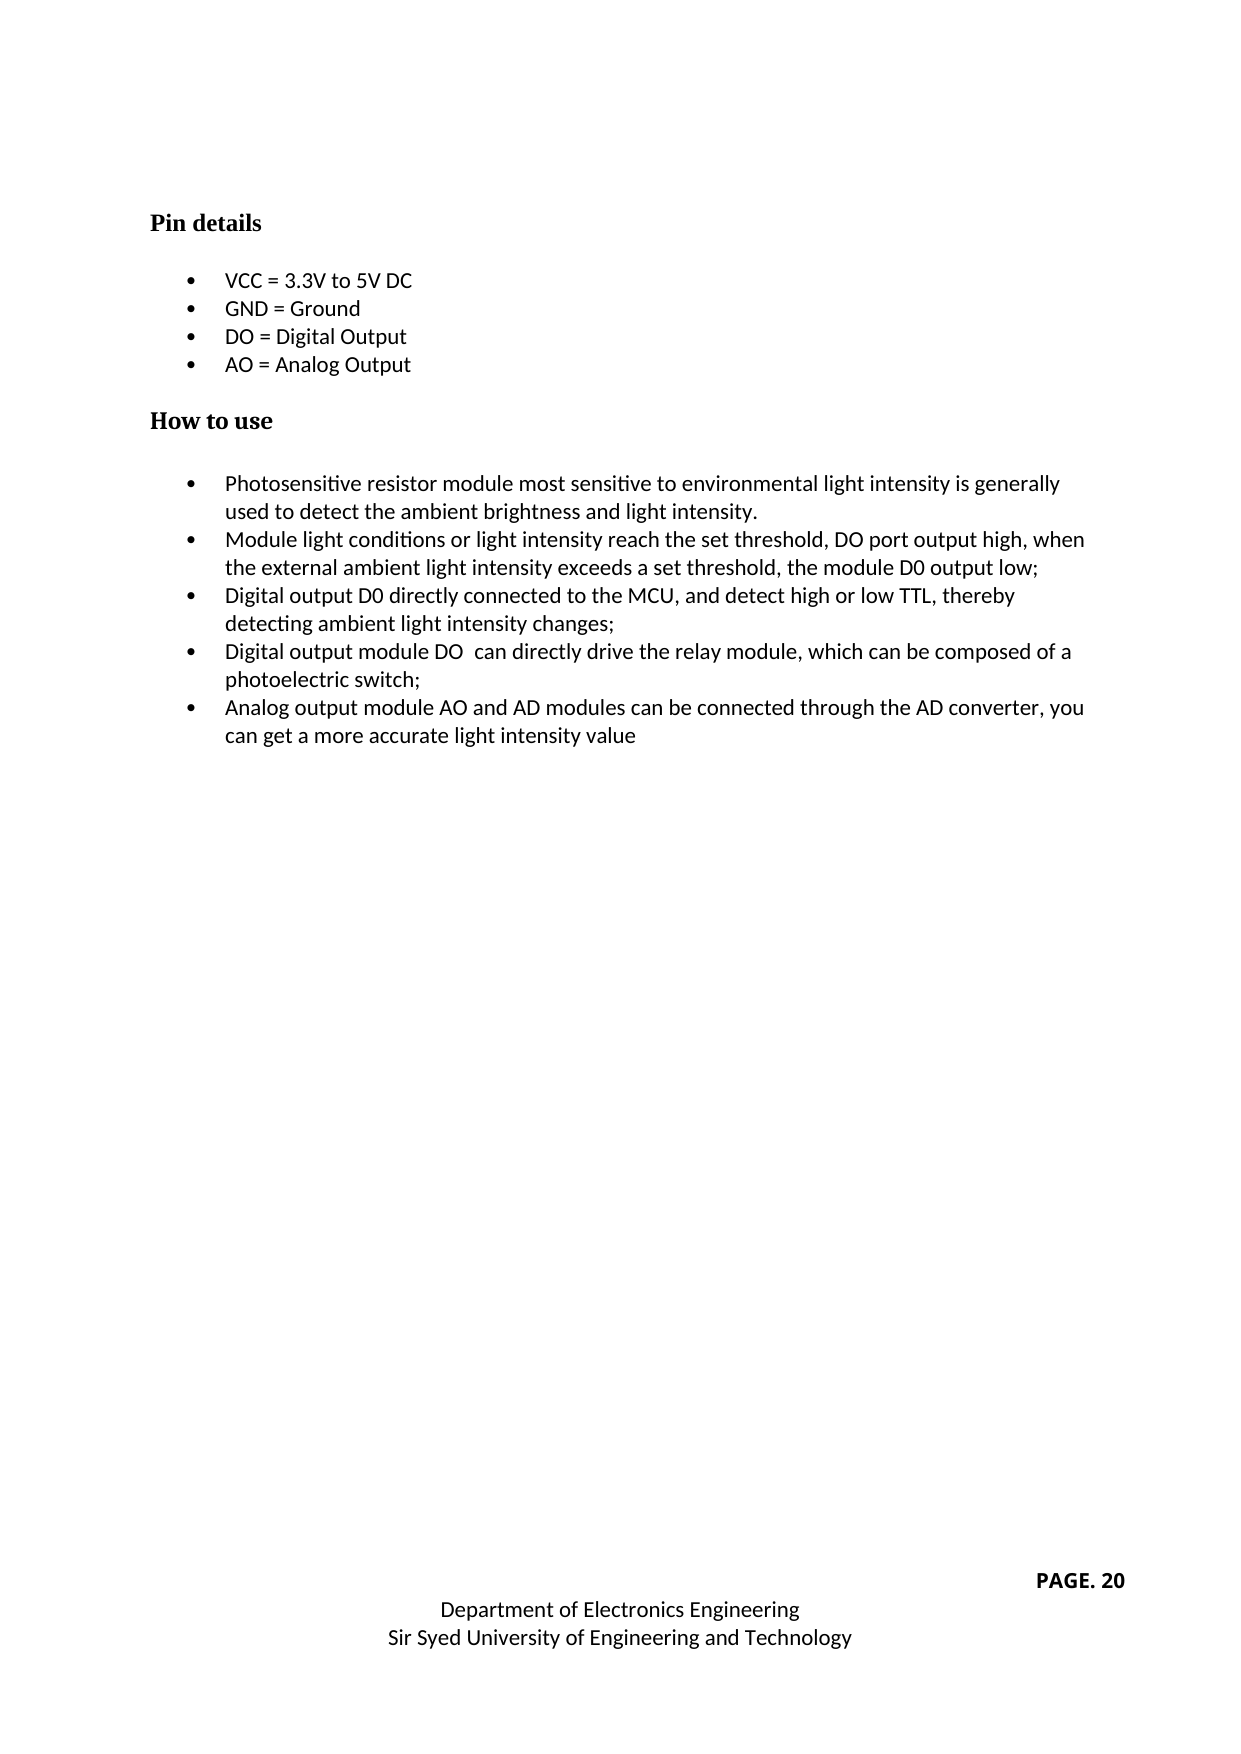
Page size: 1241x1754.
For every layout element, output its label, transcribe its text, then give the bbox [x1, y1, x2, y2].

list Analog output module AO and AD modules can be connected through the AD converter, you can get a more accurate light intensity value [187, 693, 1090, 749]
list Digital output module DO can directly drive the relay module, which can be composed of a photoelectric switch; [187, 637, 1090, 693]
list Module light conditions or light intensity reach the set threshold, DO port output high, when the external ambient light intensity exceeds a set threshold, the module D0 output low; [187, 525, 1090, 581]
list Digital output D0 directly connected to the MCU, and detect high or low TTL, thereby detecting ambient light intensity changes; [187, 581, 1090, 637]
subtitle How to use [150, 407, 1090, 436]
text Pin details [150, 208, 1090, 237]
list AO = Analog Output [187, 350, 1090, 378]
list DO = Digital Output [187, 322, 1090, 350]
list VCC = 3.3V to 5V DC [187, 266, 1090, 294]
list GND = Ground [187, 294, 1090, 322]
list Photosensitive resistor module most sensitive to environmental light intensity is generally used to detect the ambient brightness and light intensity. [187, 469, 1090, 525]
